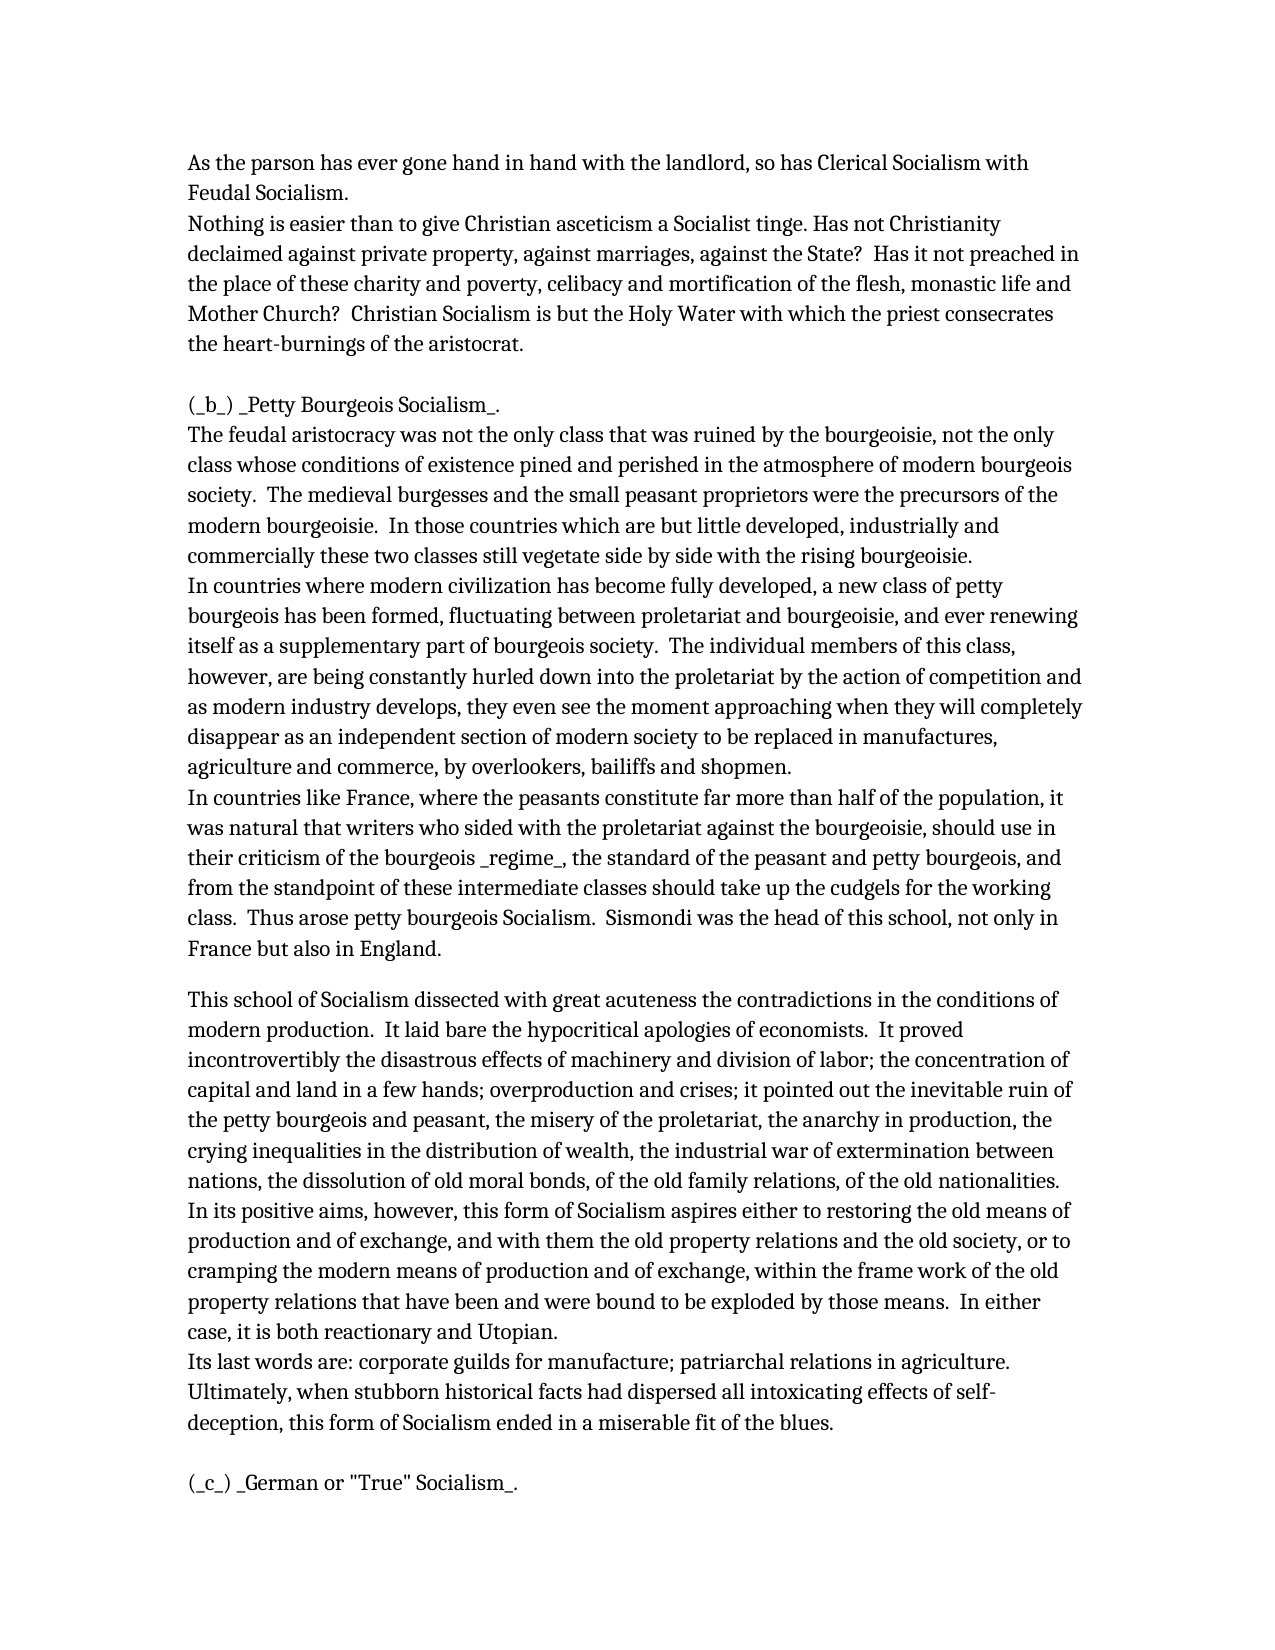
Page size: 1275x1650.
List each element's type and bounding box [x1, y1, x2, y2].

text [187, 986, 1087, 1496]
text [187, 150, 1087, 962]
